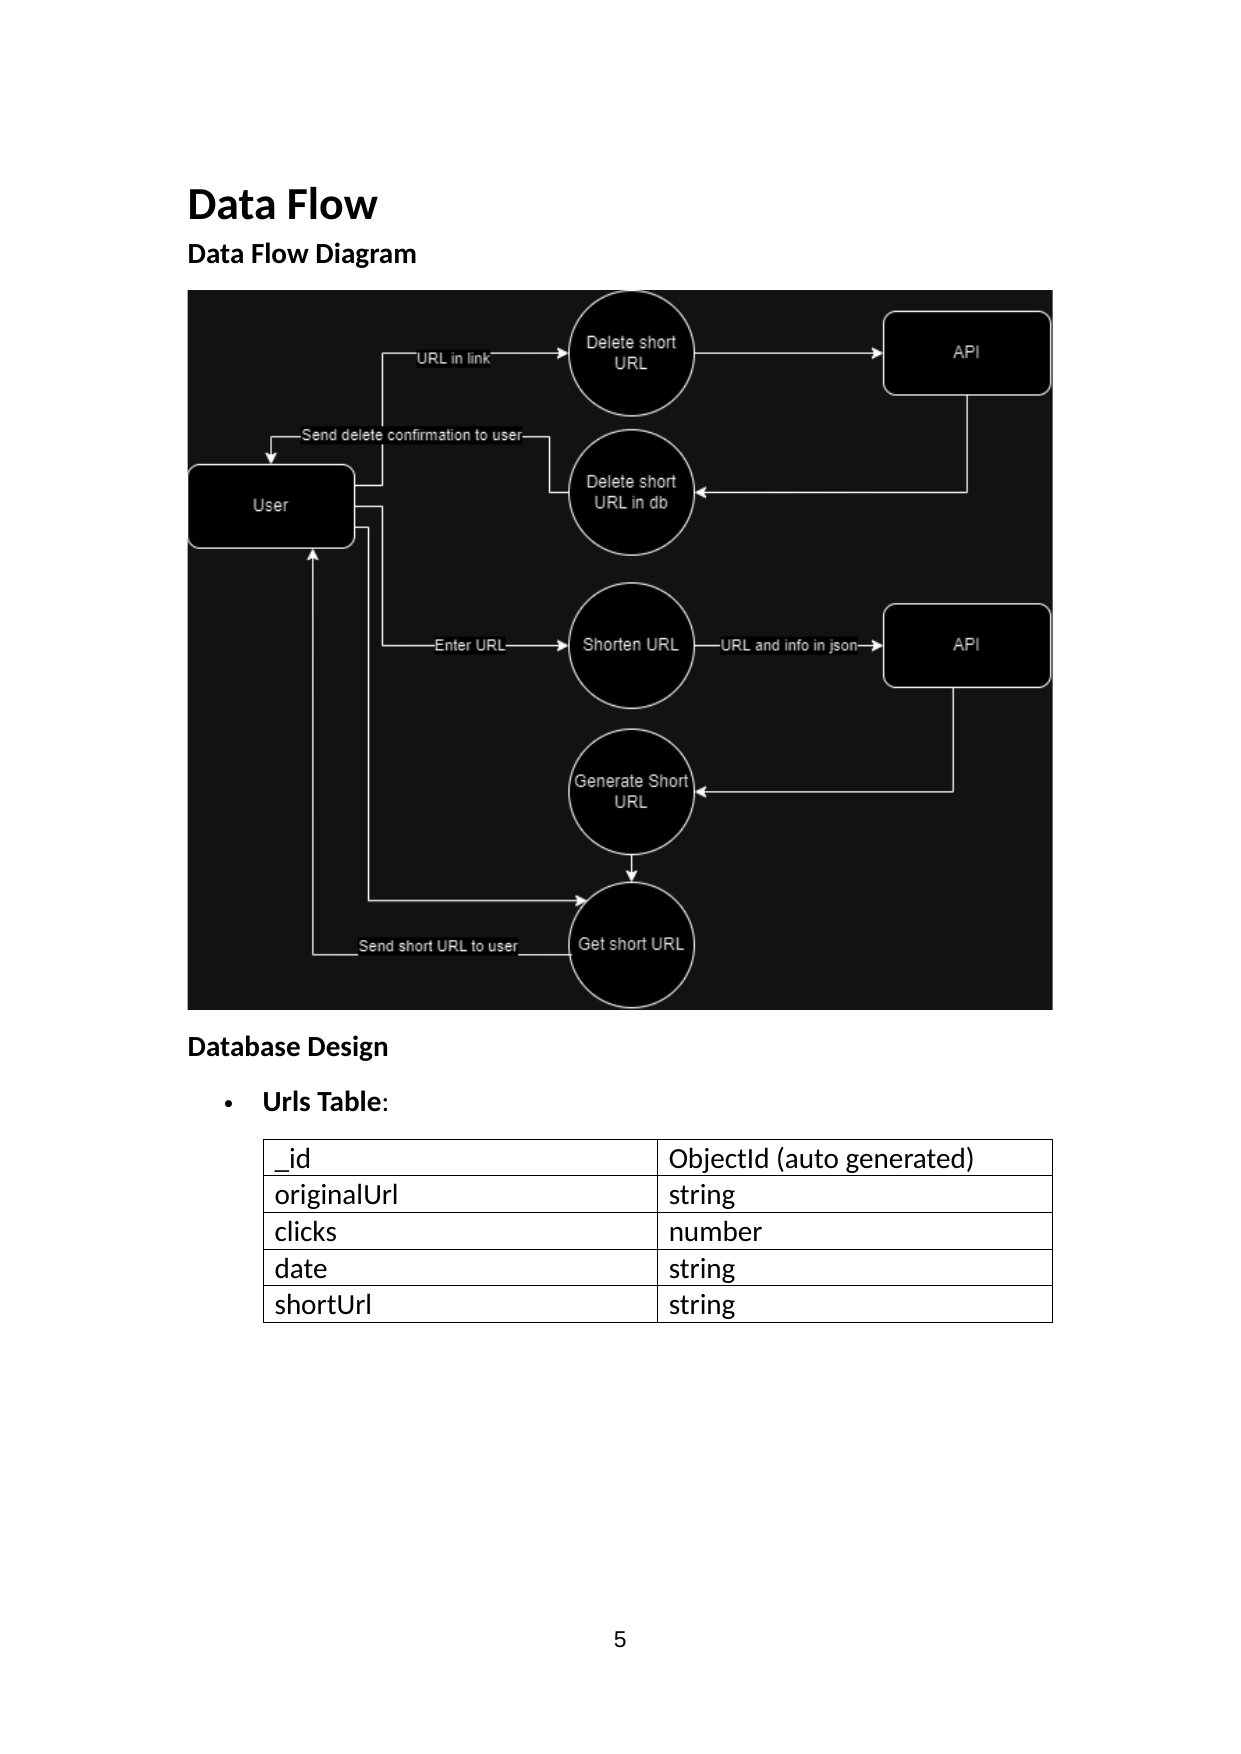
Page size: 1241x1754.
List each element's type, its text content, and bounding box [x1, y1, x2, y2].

table_cell clicks [264, 1213, 657, 1249]
text Data Flow Diagram [187, 235, 1053, 271]
table_cell string [658, 1176, 1052, 1212]
table_header _id [264, 1140, 657, 1175]
table_cell originalUrl [264, 1176, 657, 1212]
table_cell shortUrl [264, 1286, 657, 1322]
table_cell string [658, 1250, 1052, 1285]
table_header ObjectId (auto generated) [658, 1140, 1052, 1175]
text Database Design [187, 1028, 1053, 1064]
list Urls Table: [225, 1083, 1053, 1119]
table_cell date [264, 1250, 657, 1285]
subtitle Data Flow [187, 175, 1053, 231]
picture [187, 290, 1053, 1010]
table_cell string [658, 1286, 1052, 1322]
table_cell number [658, 1213, 1052, 1249]
